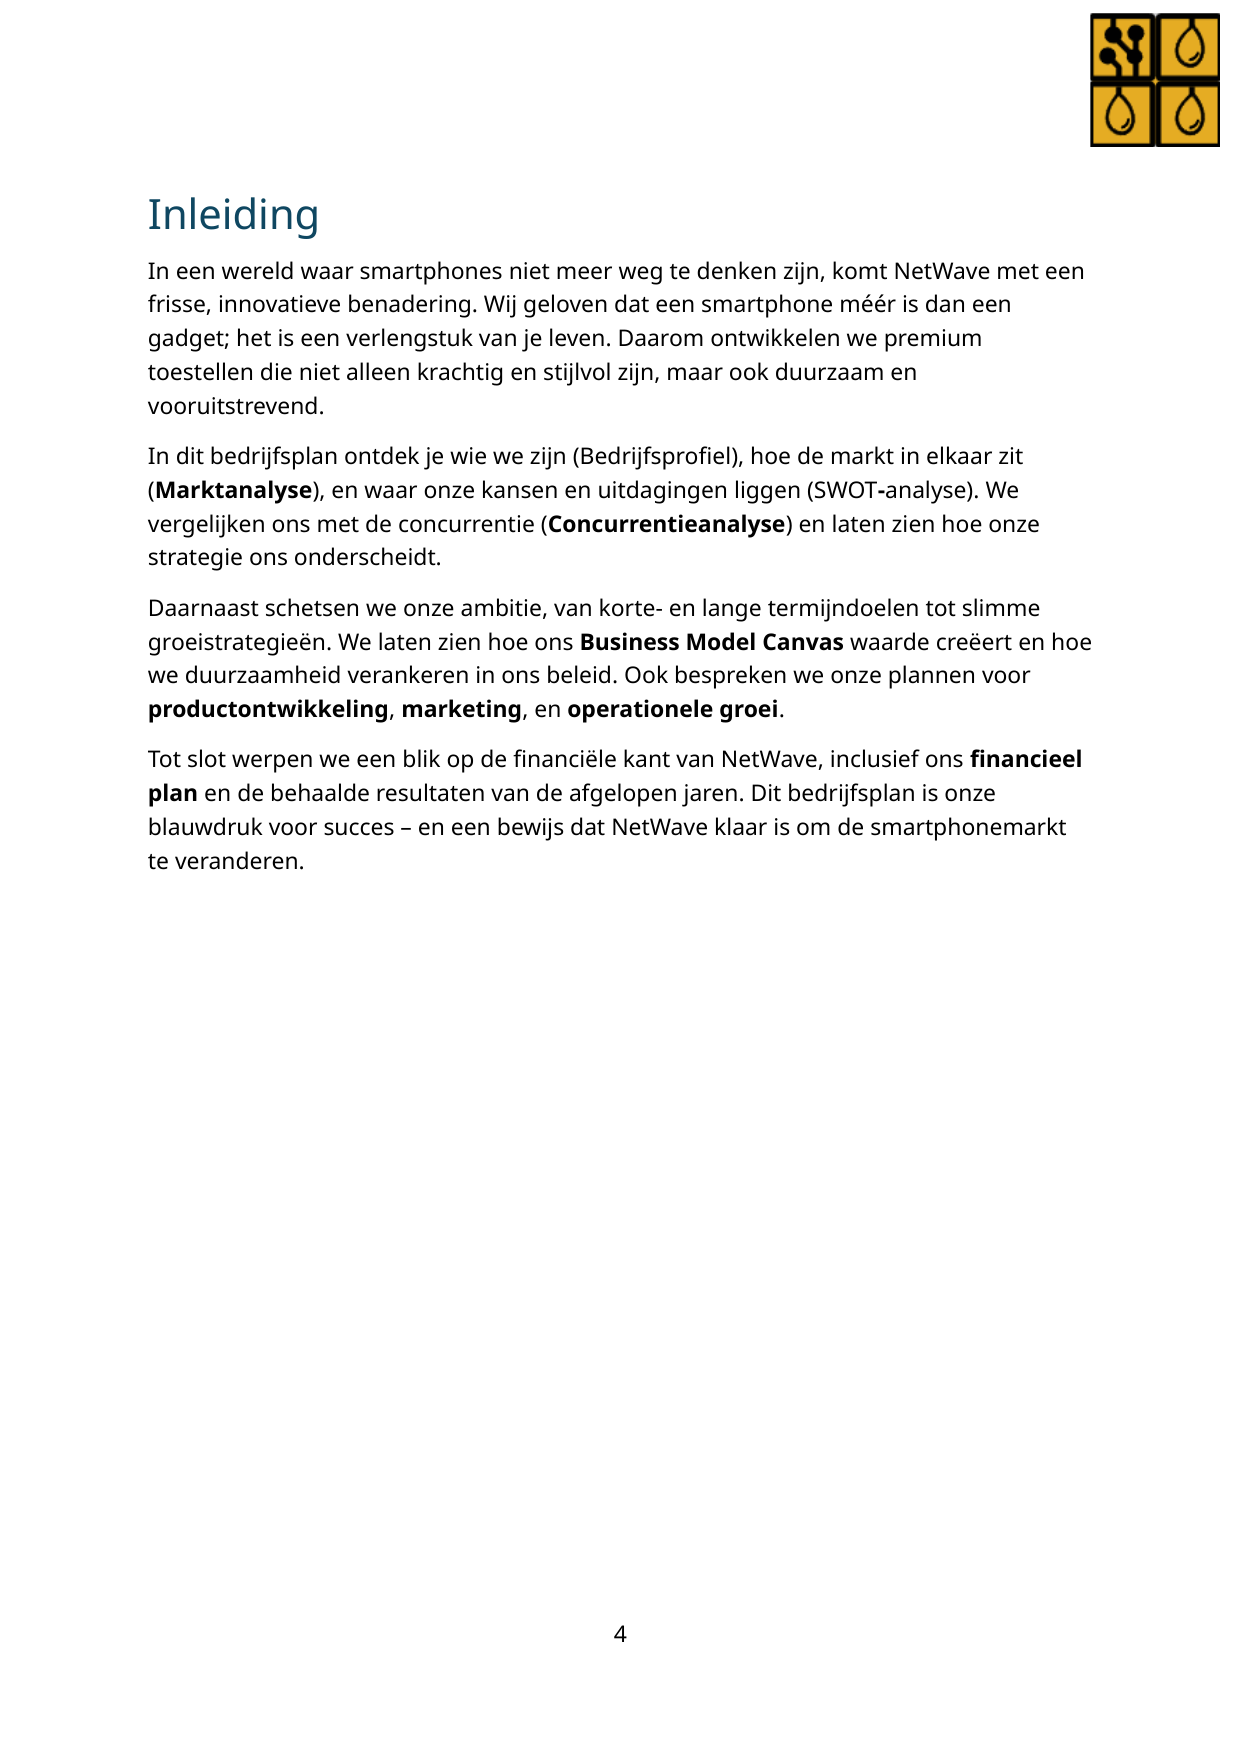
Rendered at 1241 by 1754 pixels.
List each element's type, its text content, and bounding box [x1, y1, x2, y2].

picture [1088, 13, 1219, 144]
text In een wereld waar smartphones niet meer weg te denken zijn, komt NetWave met een frisse, innovatieve benadering. Wij geloven dat een smartphone méér is dan een gadget; het is een verlengstuk van je leven. Daarom ontwikkelen we premium toestellen die niet alleen krachtig en stijlvol zijn, maar ook duurzaam en vooruitstrevend. [148, 255, 1093, 421]
text Daarnaast schetsen we onze ambitie, van korte- en lange termijndoelen tot slimme groeistrategieën. We laten zien hoe ons Business Model Canvas waarde creëert en hoe we duurzaamheid verankeren in ons beleid. Ook bespreken we onze plannen voor productontwikkeling, marketing, en operationele groei. [148, 592, 1093, 724]
text In dit bedrijfsplan ontdek je wie we zijn (Bedrijfsprofiel), hoe de markt in elkaar zit (Marktanalyse), en waar onze kansen en uitdagingen liggen (SWOT-analyse). We vergelijken ons met de concurrentie (Concurrentieanalyse) en laten zien hoe onze strategie ons onderscheidt. [148, 440, 1093, 573]
text Tot slot werpen we een blik op de financiële kant van NetWave, inclusief ons financieel plan en de behaalde resultaten van de afgelopen jaren. Dit bedrijfsplan is onze blauwdruk voor succes – en een bewijs dat NetWave klaar is om de smartphonemarkt te veranderen. [148, 743, 1093, 876]
subtitle Inleiding [148, 185, 1093, 242]
